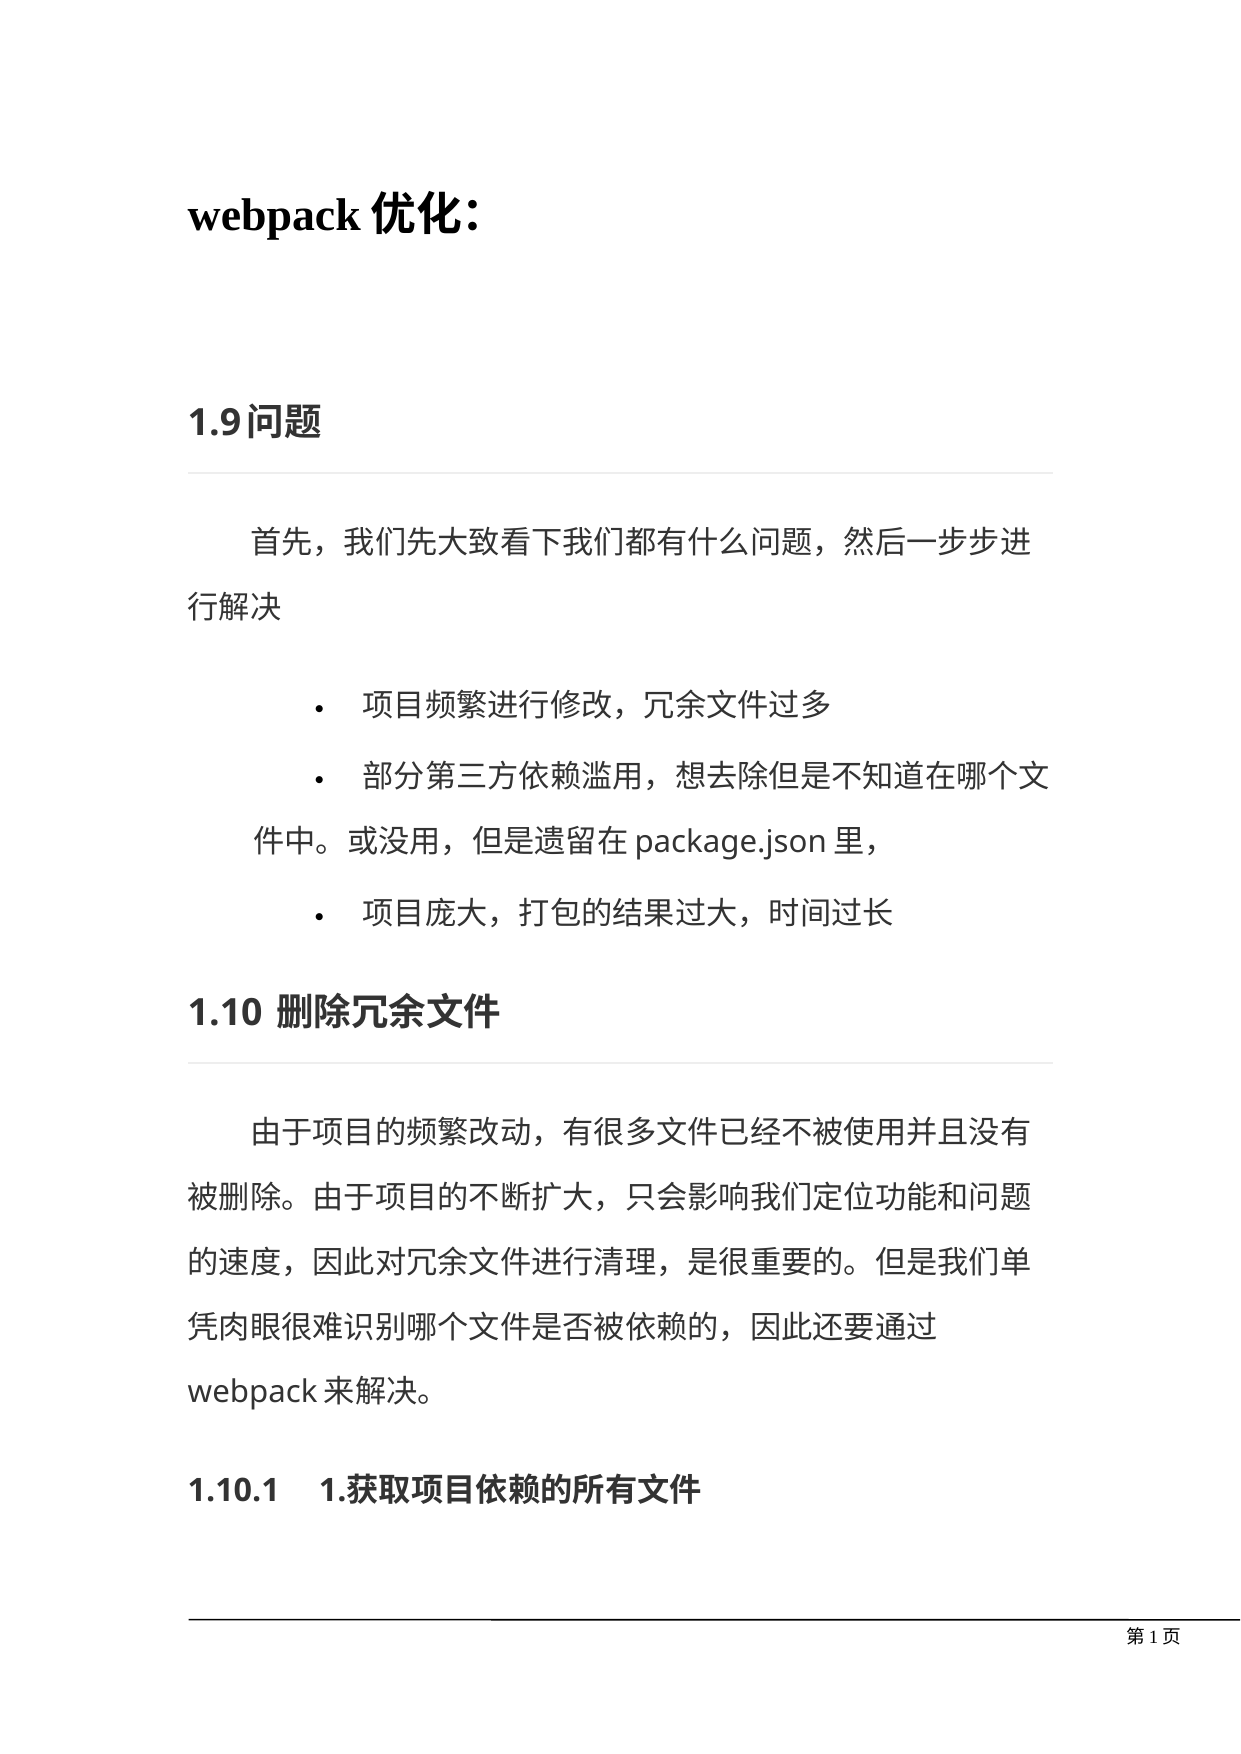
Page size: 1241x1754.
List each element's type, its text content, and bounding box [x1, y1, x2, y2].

subtitle 删除冗余文件 [187, 976, 1053, 1064]
subtitle webpack优化： [187, 162, 1053, 259]
text 由于项目的频繁改动，有很多文件已经不被使用并且没有被删除。由于项目的不断扩大，只会影响我们定位功能和问题的速度，因此对冗余文件进行清理，是很重要的。但是我们单凭肉眼很难识别哪个文件是否被依赖的，因此还要通过webpack来解决。 [187, 1097, 1053, 1422]
subtitle 1.获取项目依赖的所有文件 [187, 1455, 1053, 1520]
subtitle 问题 [187, 387, 1053, 474]
list 项目庞大，打包的结果过大，时间过长 [253, 878, 1053, 943]
list 项目频繁进行修改，冗余文件过多 [253, 670, 1053, 735]
list 部分第三方依赖滥用，想去除但是不知道在哪个文件中。或没用，但是遗留在package.json里， [253, 742, 1053, 872]
text 首先，我们先大致看下我们都有什么问题，然后一步步进行解决 [187, 507, 1053, 637]
